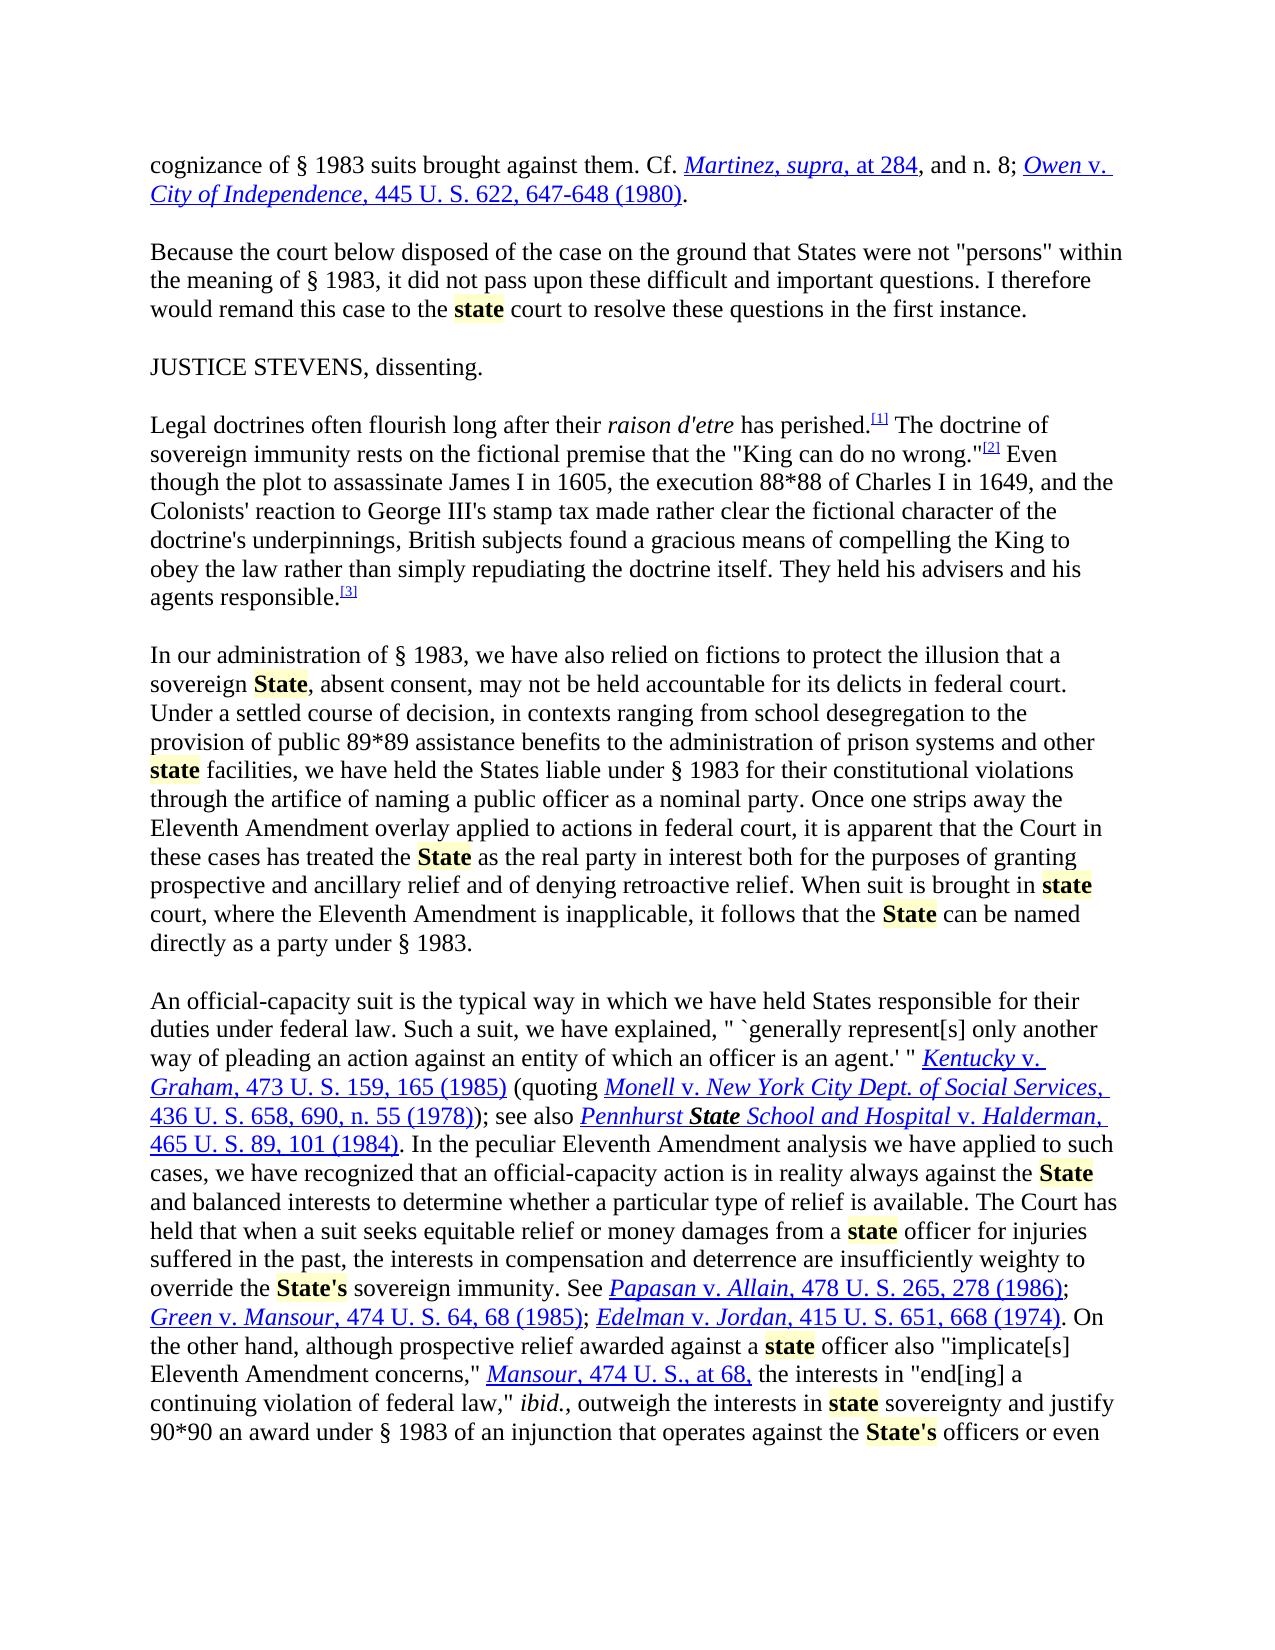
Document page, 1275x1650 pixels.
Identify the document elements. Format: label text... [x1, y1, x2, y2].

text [150, 150, 1125, 207]
text In our administration of § 1983, we have also relied on fictions to protect the illusion that a sovereign State, absent consent, may not be held accountable for its delicts in federal court. Under a settled course of decision, in contexts ranging from school desegregation to the provision of public 89*89 assistance benefits to the administration of prison systems and other state facilities, we have held the States liable under § 1983 for their constitutional violations through the artifice of naming a public officer as a nominal party. Once one strips away the Eleventh Amendment overlay applied to actions in federal court, it is apparent that the Court in these cases has treated the State as the real party in interest both for the purposes of granting prospective and ancillary relief and of denying retroactive relief. When suit is brought in state court, where the Eleventh Amendment is inapplicable, it follows that the State can be named directly as a party under § 1983. [150, 640, 1125, 957]
text JUSTICE STEVENS, dissenting. [150, 352, 1125, 381]
text Because the court below disposed of the case on the ground that States were not "persons" within the meaning of § 1983, it did not pass upon these difficult and important questions. I therefore would remand this case to the state court to resolve these questions in the first instance. [150, 237, 1125, 323]
text Legal doctrines often flourish long after their raison d'etre has perished.[1] The doctrine of sovereign immunity rests on the fictional premise that the "King can do no wrong."[2] Even though the plot to assassinate James I in 1605, the execution 88*88 of Charles I in 1649, and the Colonists' reaction to George III's stamp tax made rather clear the fictional character of the doctrine's underpinnings, British subjects found a gracious means of compelling the King to obey the law rather than simply repudiating the doctrine itself. They held his advisers and his agents responsible.[3] [150, 410, 1125, 611]
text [150, 986, 1125, 1446]
